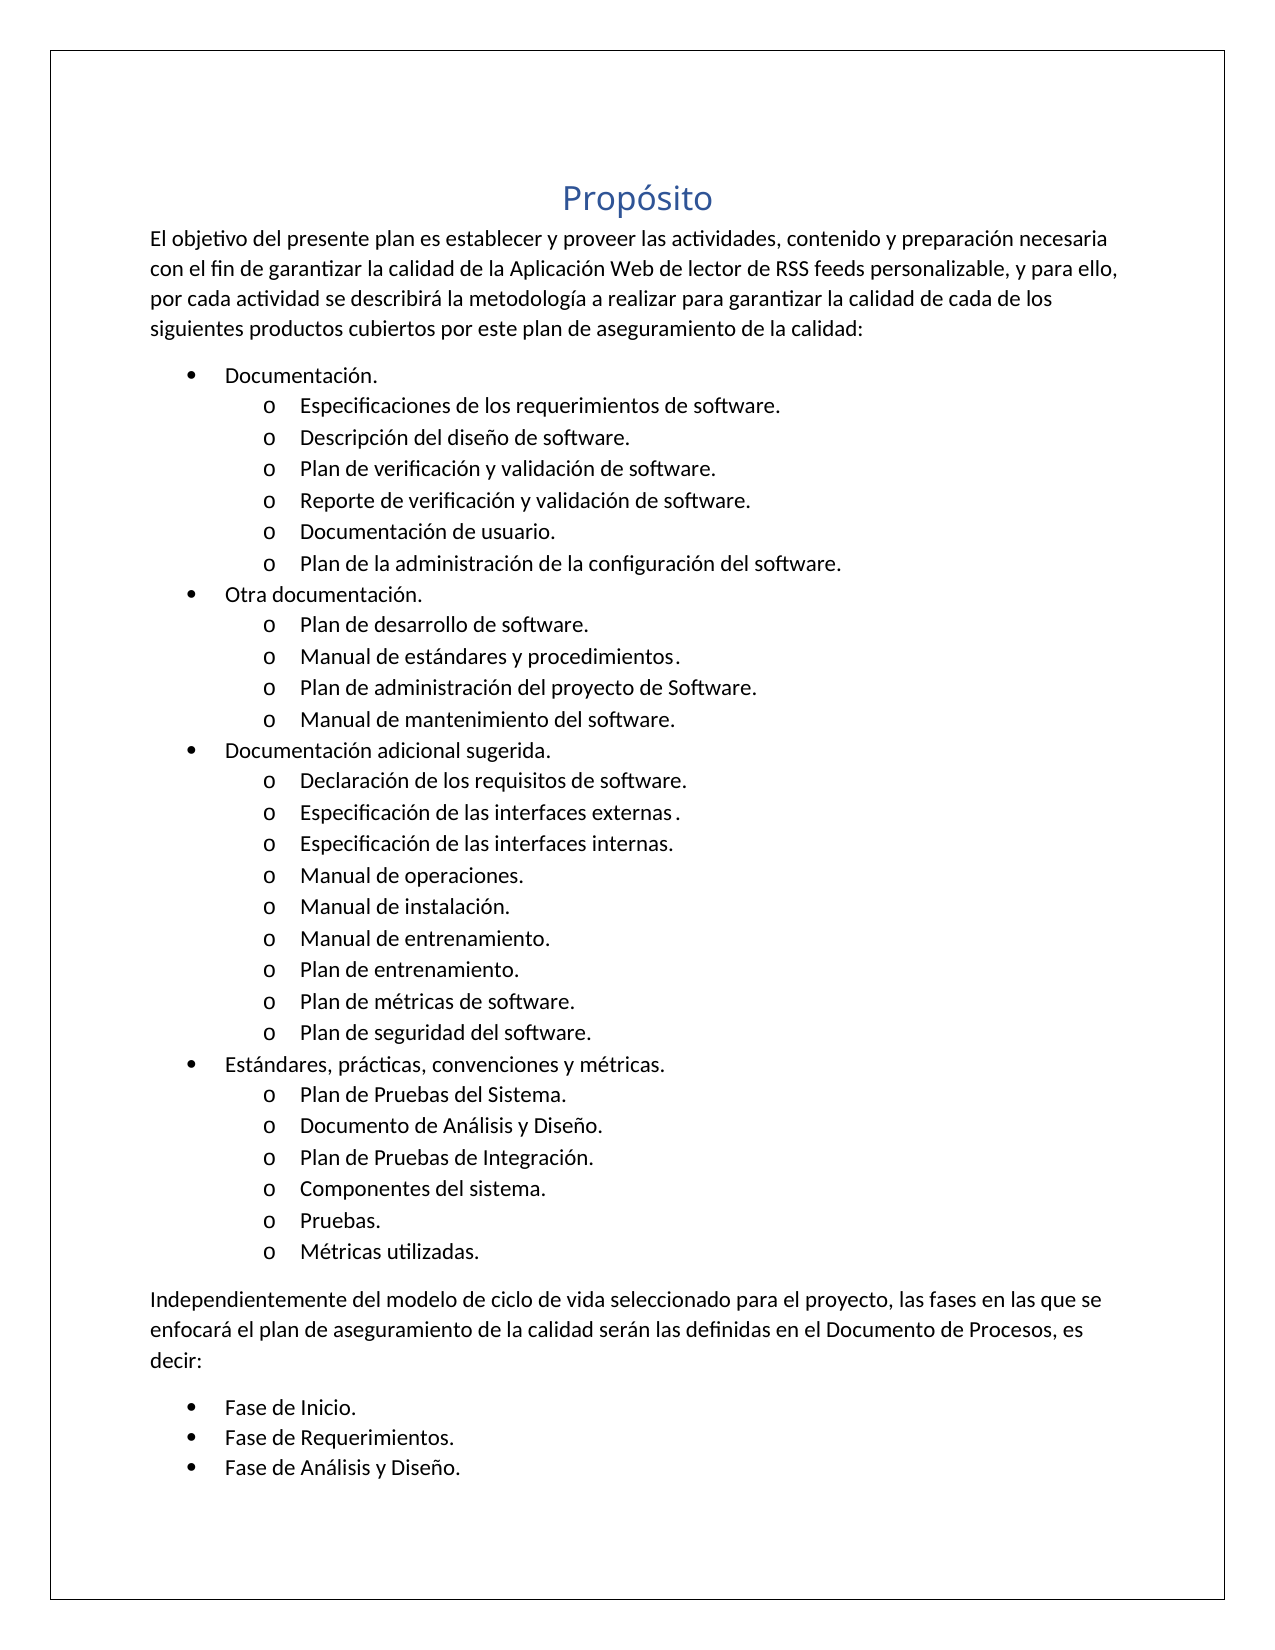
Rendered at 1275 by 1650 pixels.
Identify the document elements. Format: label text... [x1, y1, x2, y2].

list Manual de mantenimiento del software. [262, 705, 1125, 734]
list Especificaciones de los requerimientos de software. [262, 392, 1125, 421]
list Plan de entrenamiento. [262, 955, 1125, 984]
list Reporte de verificación y validación de software. [262, 486, 1125, 515]
list Plan de seguridad del software. [262, 1018, 1125, 1047]
list Manual de instalación. [262, 892, 1125, 922]
list Pruebas. [262, 1206, 1125, 1235]
list Manual de operaciones. [262, 861, 1125, 890]
list Especificación de las interfaces internas. [262, 829, 1125, 859]
text Independientemente del modelo de ciclo de vida seleccionado para el proyecto, las fases en las que se enfocará el plan de aseguramiento de la calidad serán las definidas en el Documento de Procesos, es decir: [150, 1285, 1125, 1374]
list Especificación de las interfaces externas . [262, 798, 1125, 827]
list Documento de Análisis y Diseño. [262, 1111, 1125, 1141]
list Plan de verificación y validación de software. [262, 454, 1125, 484]
list Fase de Análisis y Diseño. [187, 1453, 1125, 1481]
list Documentación de usuario. [262, 517, 1125, 547]
list Documentación. [187, 361, 1125, 389]
list Fase de Inicio. [187, 1393, 1125, 1421]
list Plan de Pruebas de Integración. [262, 1143, 1125, 1172]
list Plan de métricas de software. [262, 987, 1125, 1016]
list Componentes del sistema. [262, 1174, 1125, 1203]
list Plan de la administración de la configuración del software. [262, 549, 1125, 578]
list Plan de administración del proyecto de Software. [262, 673, 1125, 703]
subtitle Propósito [150, 175, 1125, 220]
list Plan de desarrollo de software. [262, 611, 1125, 640]
list Estándares, prácticas, convenciones y métricas. [187, 1050, 1125, 1078]
text El objetivo del presente plan es establecer y proveer las actividades, contenido y preparación necesaria con el fin de garantizar la calidad de la Aplicación Web de lector de RSS feeds personalizable, y para ello, por cada actividad se describirá la metodología a realizar para garantizar la calidad de cada de los siguientes productos cubiertos por este plan de aseguramiento de la calidad: [150, 224, 1125, 343]
list Documentación adicional sugerida. [187, 736, 1125, 764]
list Descripción del diseño de software. [262, 423, 1125, 452]
list Otra documentación. [187, 580, 1125, 608]
list Plan de Pruebas del Sistema. [262, 1080, 1125, 1109]
list Manual de entrenamiento. [262, 924, 1125, 953]
list Manual de estándares y procedimientos . [262, 642, 1125, 671]
list Fase de Requerimientos. [187, 1423, 1125, 1451]
list Métricas utilizadas. [262, 1237, 1125, 1266]
list Declaración de los requisitos de software. [262, 767, 1125, 796]
